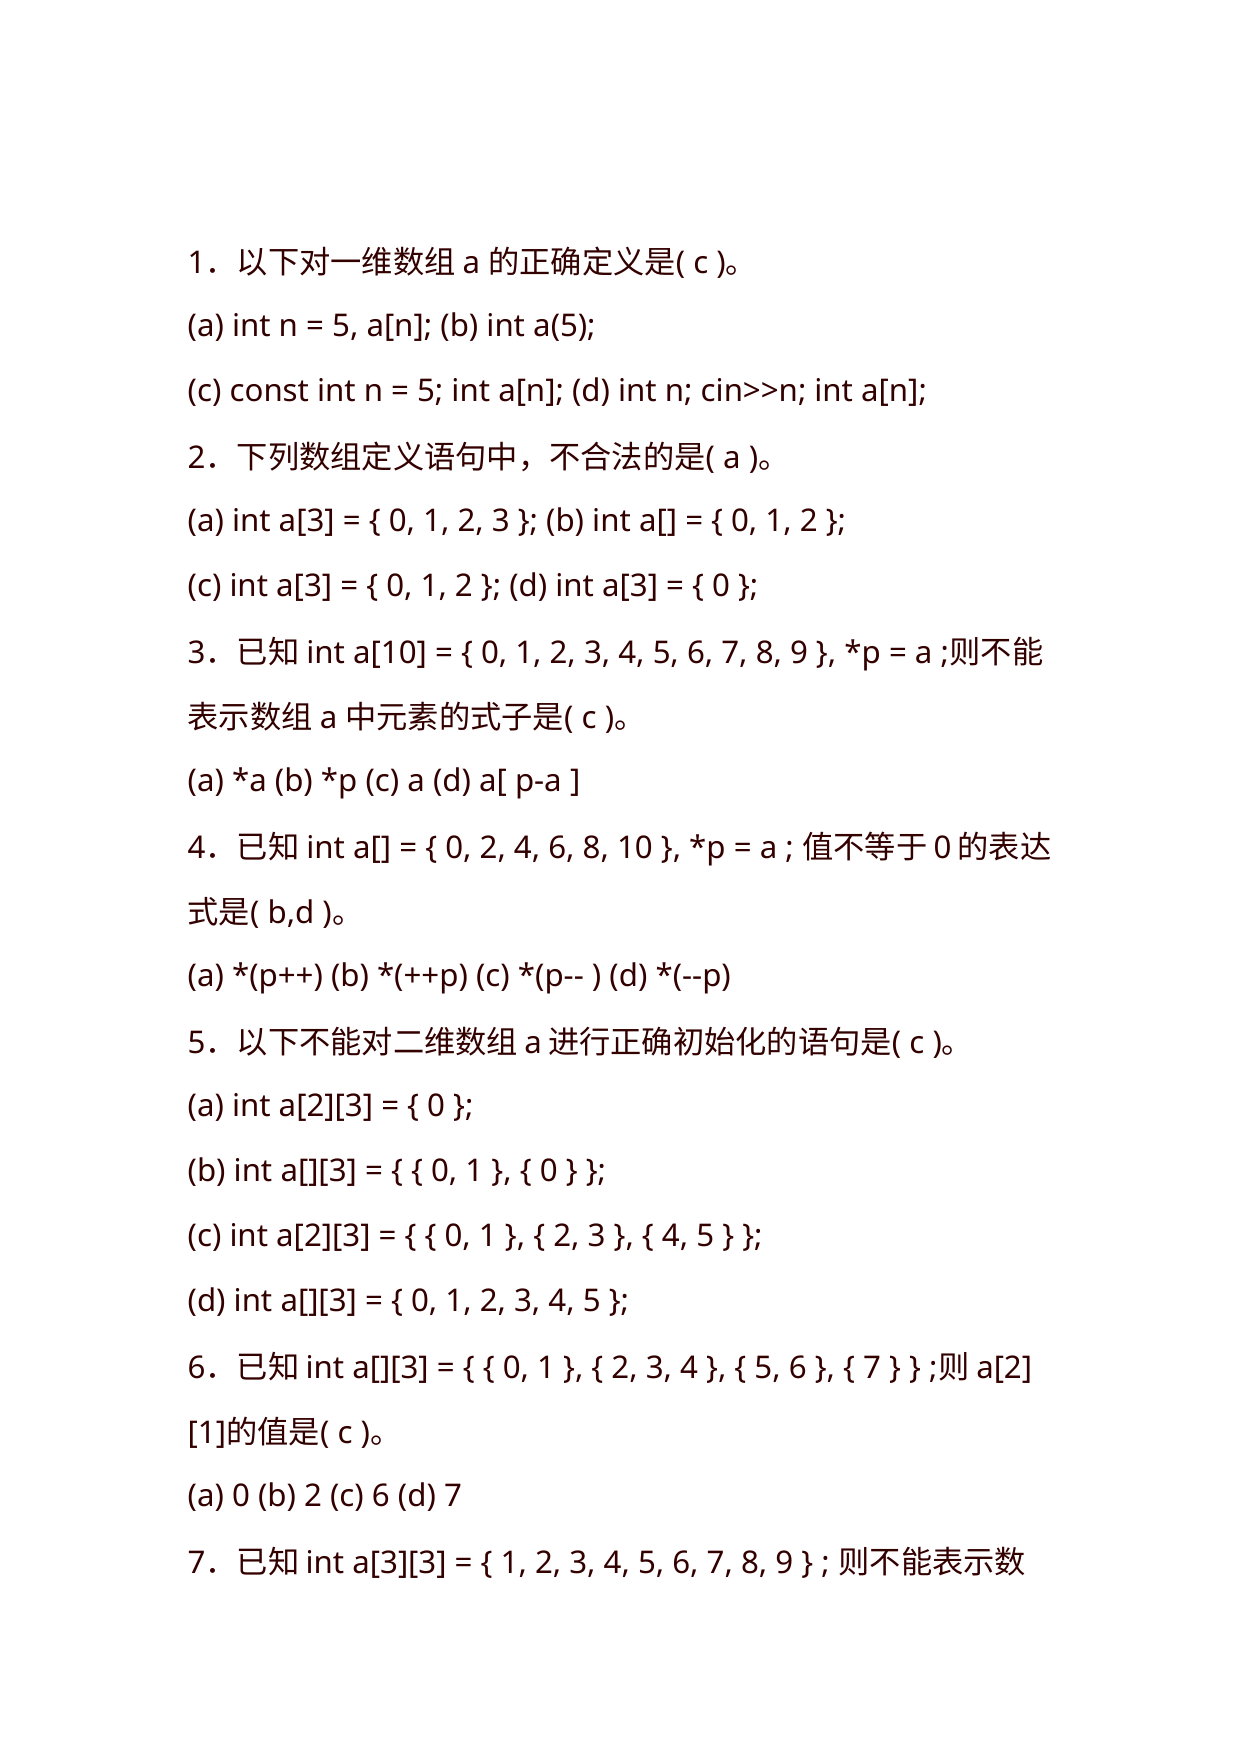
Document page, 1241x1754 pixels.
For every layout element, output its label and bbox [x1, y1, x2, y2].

text [187, 162, 1053, 1592]
